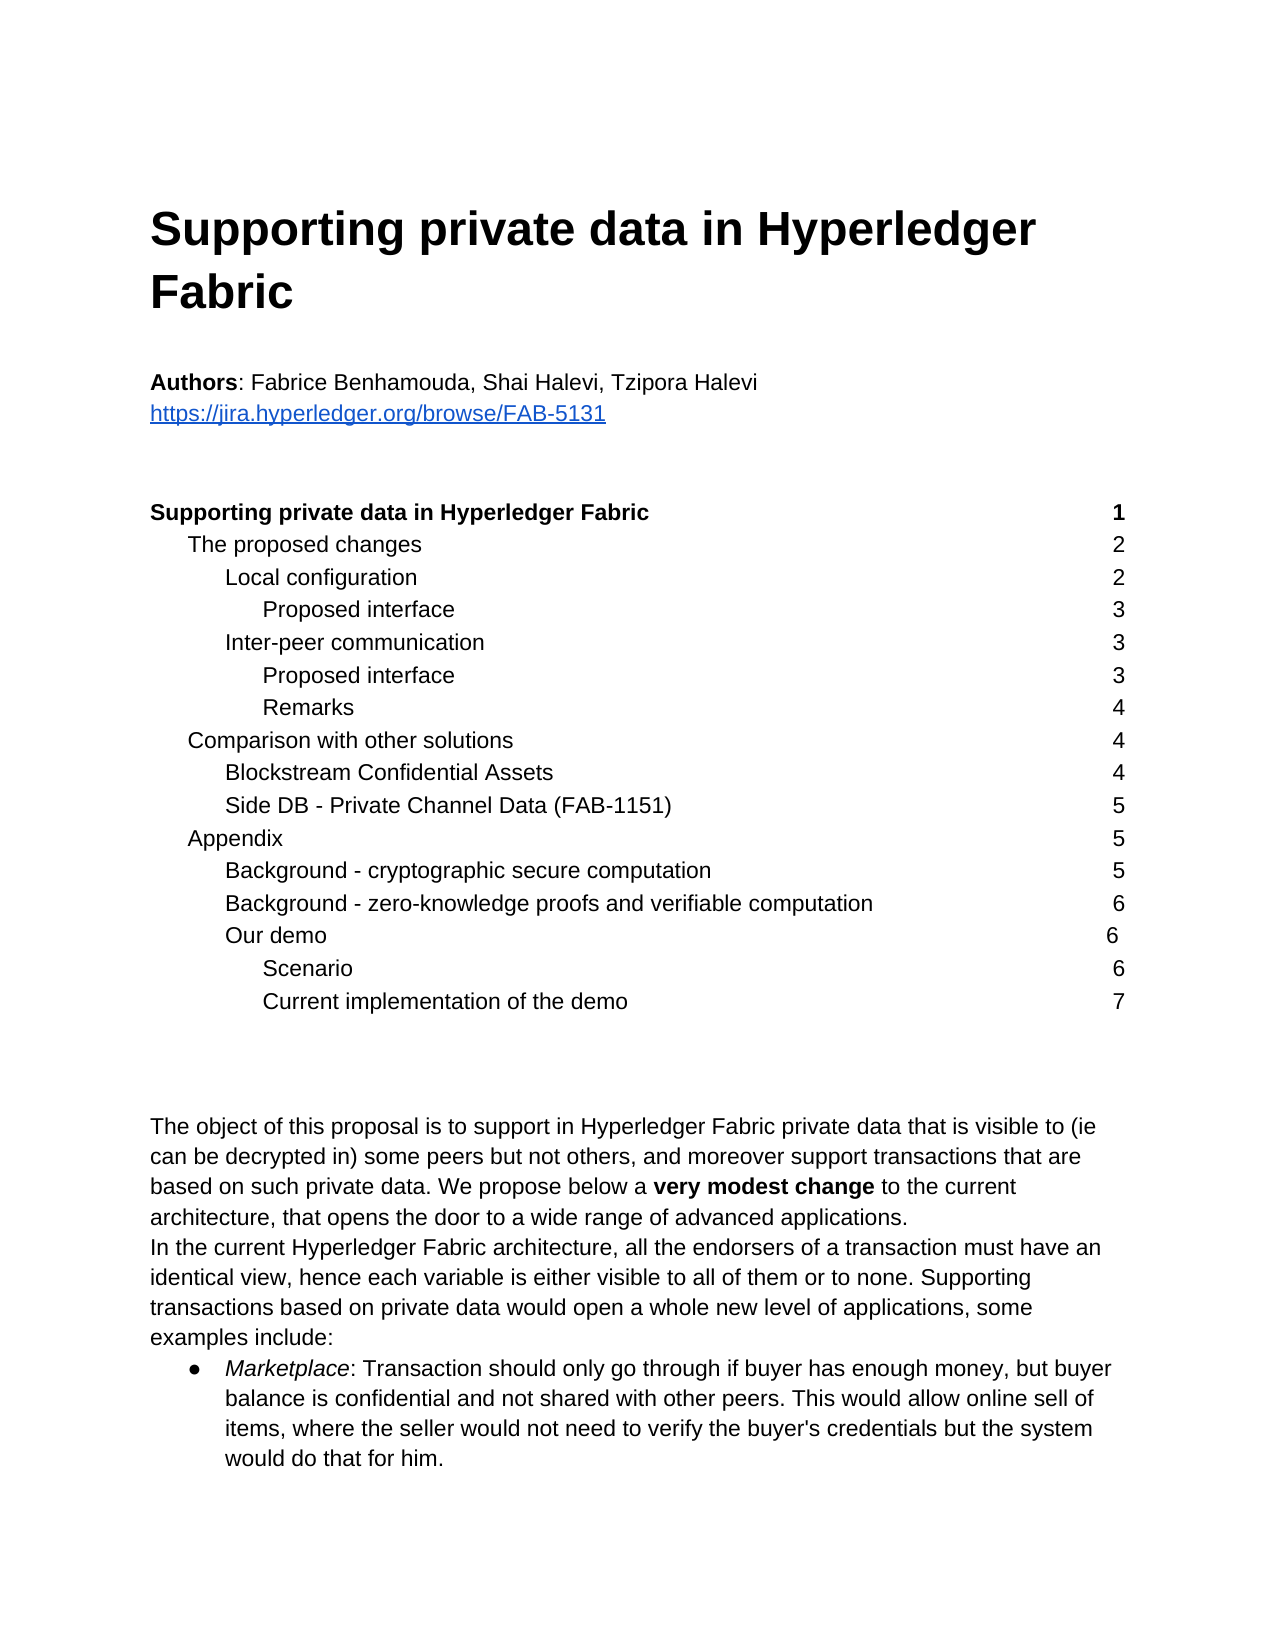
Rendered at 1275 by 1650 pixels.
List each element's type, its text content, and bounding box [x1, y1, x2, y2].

text Authors: Fabrice Benhamouda, Shai Halevi, Tzipora Halevi [150, 369, 1125, 396]
list Marketplace: Transaction should only go through if buyer has enough money, but buyer balance is confidential and not shared with other peers. This would allow online sell of items, where the seller would not need to verify the buyer's credentials but the system would do that for him. [187, 1354, 1125, 1472]
subtitle Supporting private data in Hyperledger Fabric [150, 200, 1125, 318]
text In the current Hyperledger Fabric architecture, all the endorsers of a transaction must have an identical view, hence each variable is either visible to all of them or to none. Supporting transactions based on private data would open a whole new level of applications, some examples include: [150, 1234, 1125, 1351]
text The object of this proposal is to support in Hyperledger Fabric private data that is visible to (ie can be decrypted in) some peers but not others, and moreover support transactions that are based on such private data. We propose below a very modest change to the current architecture, that opens the door to a wide range of advanced applications. [150, 1113, 1125, 1230]
text https://jira.hyperledger.org/browse/FAB-5131 [150, 399, 1125, 426]
